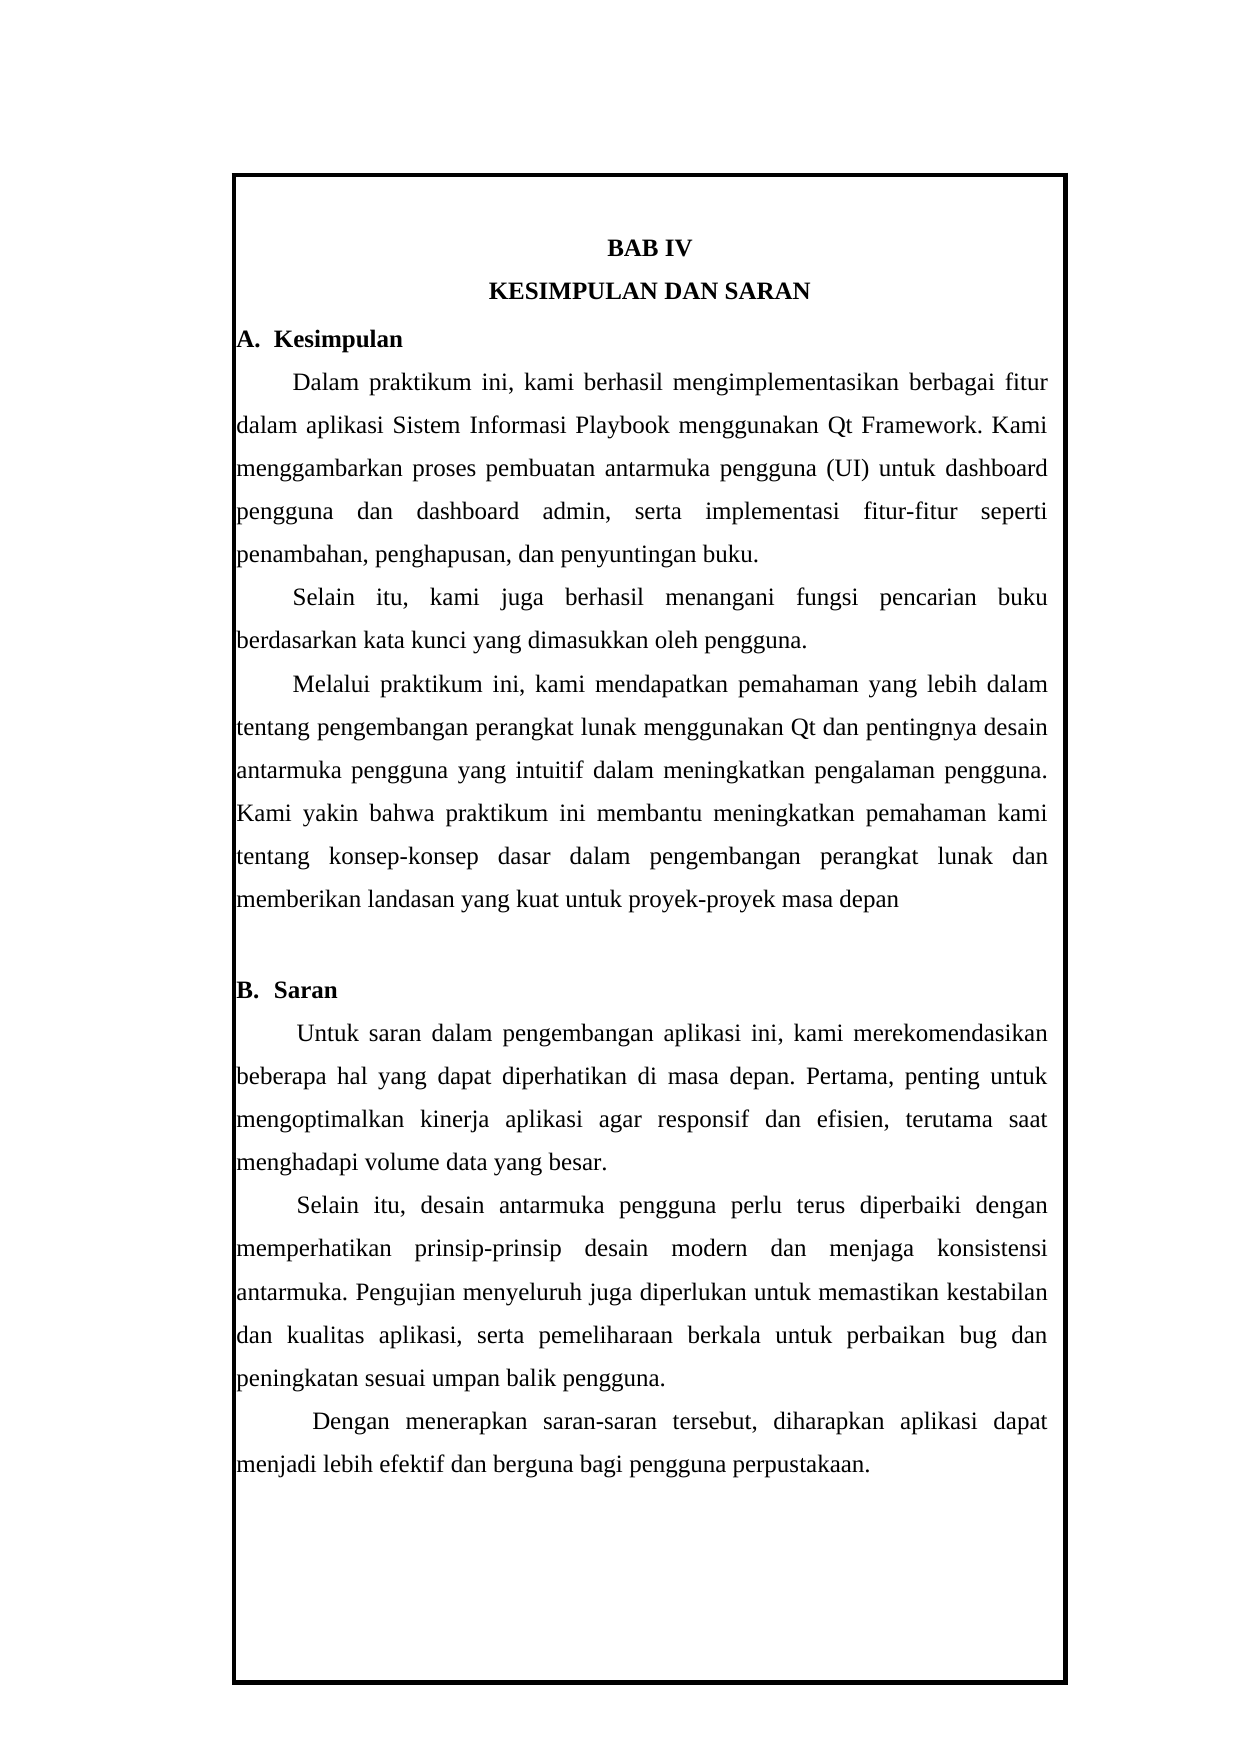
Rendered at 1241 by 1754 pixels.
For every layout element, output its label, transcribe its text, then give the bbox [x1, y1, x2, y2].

text Selain itu, desain antarmuka pengguna perlu terus diperbaiki dengan memperhatikan prinsip-prinsip desain modern dan menjaga konsistensi antarmuka. Pengujian menyeluruh juga diperlukan untuk memastikan kestabilan dan kualitas aplikasi, serta pemeliharaan berkala untuk perbaikan bug dan peningkatan sesuai umpan balik pengguna. [236, 1190, 1048, 1392]
subtitle Saran [236, 975, 1063, 1003]
subtitle KESIMPULAN DAN SARAN [236, 276, 1063, 305]
subtitle Kesimpulan [236, 324, 1063, 352]
list Selain itu, kami juga berhasil menangani fungsi pencarian buku berdasarkan kata kunci yang dimasukkan oleh pengguna. [236, 582, 1048, 654]
list Melalui praktikum ini, kami mendapatkan pemahaman yang lebih dalam tentang pengembangan perangkat lunak menggunakan Qt dan pentingnya desain antarmuka pengguna yang intuitif dalam meningkatkan pengalaman pengguna. Kami yakin bahwa praktikum ini membantu meningkatkan pemahaman kami tentang konsep-konsep dasar dalam pengembangan perangkat lunak dan memberikan landasan yang kuat untuk proyek-proyek masa depan [236, 669, 1048, 913]
subtitle BAB IV [236, 233, 1063, 262]
text Dengan menerapkan saran-saran tersebut, diharapkan aplikasi dapat menjadi lebih efektif dan berguna bagi pengguna perpustakaan. [236, 1406, 1048, 1478]
list Dalam praktikum ini, kami berhasil mengimplementasikan berbagai fitur dalam aplikasi Sistem Informasi Playbook menggunakan Qt Framework. Kami menggambarkan proses pembuatan antarmuka pengguna (UI) untuk dashboard pengguna dan dashboard admin, serta implementasi fitur-fitur seperti penambahan, penghapusan, dan penyuntingan buku. [236, 367, 1048, 568]
text Untuk saran dalam pengembangan aplikasi ini, kami merekomendasikan beberapa hal yang dapat diperhatikan di masa depan. Pertama, penting untuk mengoptimalkan kinerja aplikasi agar responsif dan efisien, terutama saat menghadapi volume data yang besar. [236, 1018, 1048, 1176]
